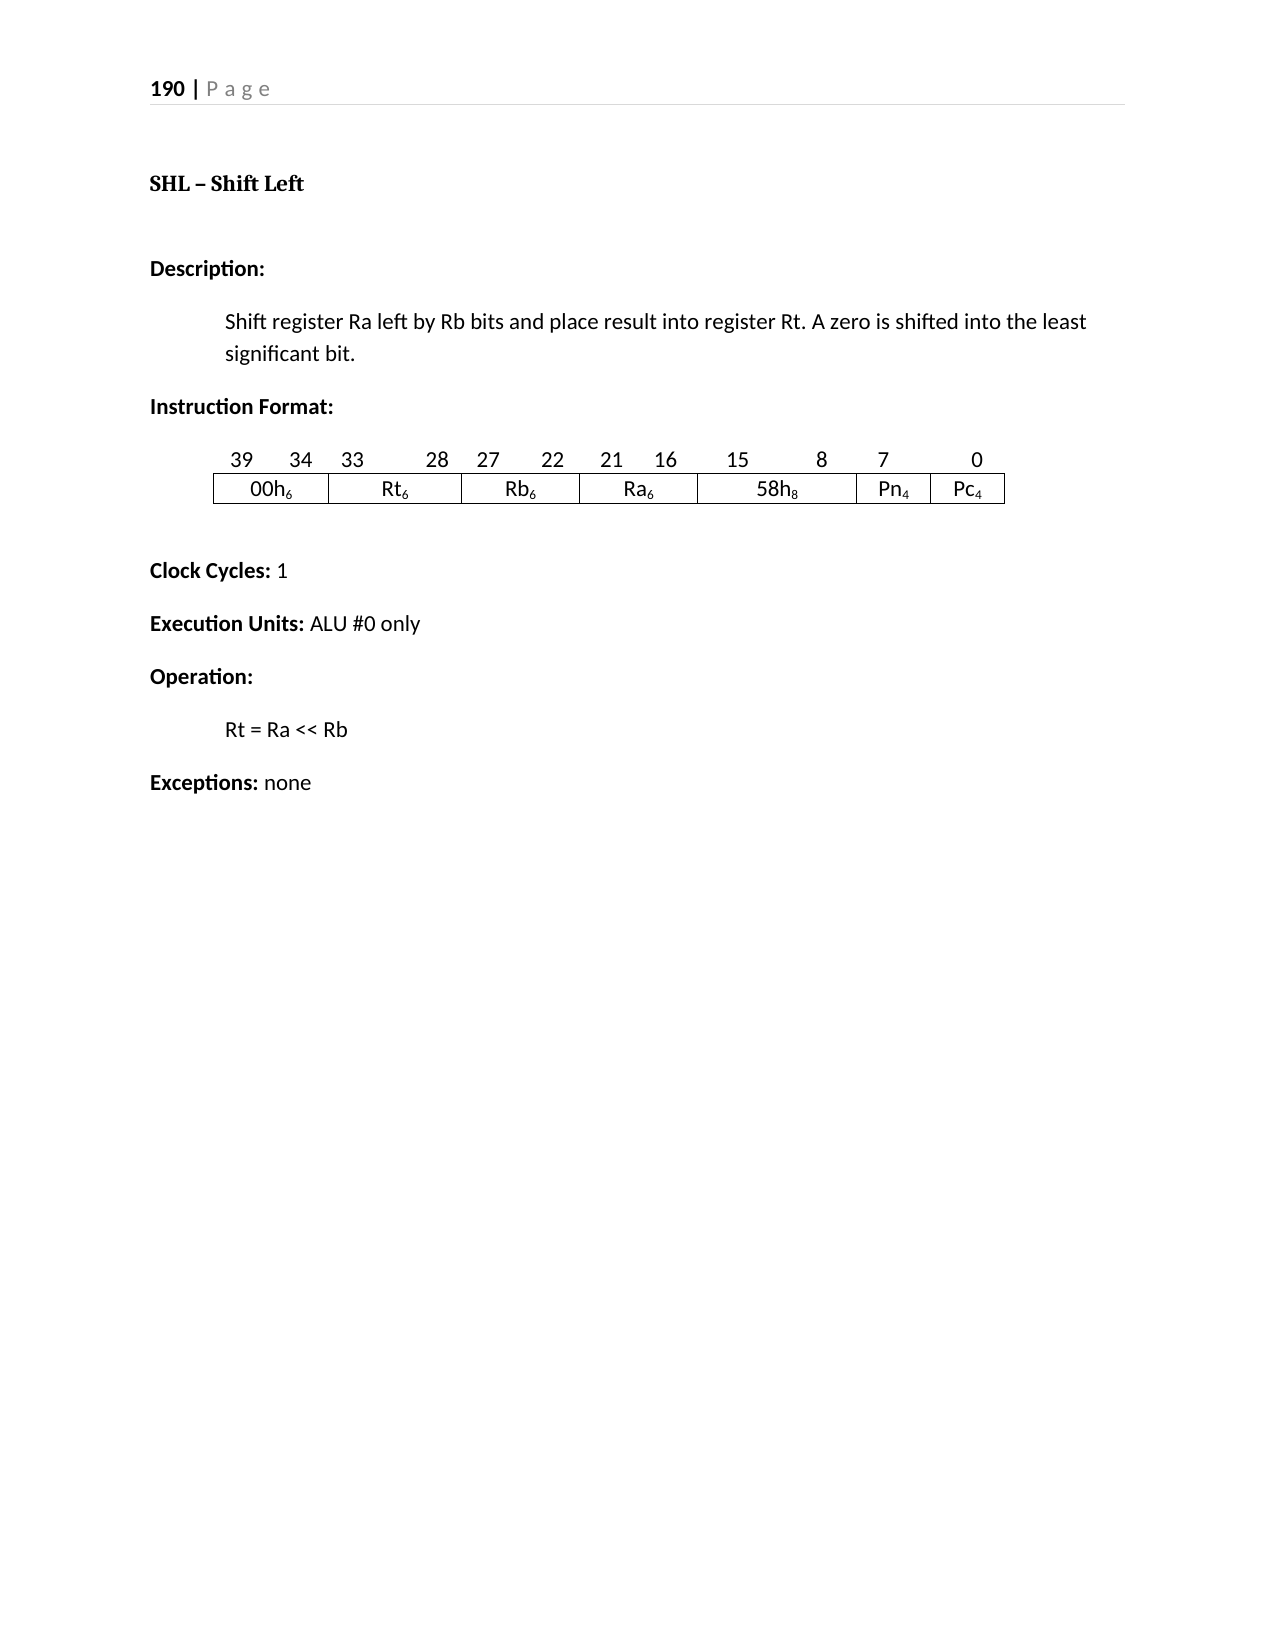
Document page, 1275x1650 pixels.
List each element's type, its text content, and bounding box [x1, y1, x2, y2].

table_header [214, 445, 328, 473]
text Instruction Format: [150, 392, 1125, 420]
text Clock Cycles: 1 [150, 556, 1125, 584]
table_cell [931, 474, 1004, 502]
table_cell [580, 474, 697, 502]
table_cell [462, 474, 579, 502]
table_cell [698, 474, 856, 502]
text Operation: [150, 662, 1125, 691]
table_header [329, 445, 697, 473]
text Execution Units: ALU #0 only [150, 609, 1125, 637]
text Rt = Ra << Rb [225, 716, 1125, 743]
subtitle SHL – Shift Left [150, 171, 1125, 197]
text Shift register Ra left by Rb bits and place result into register Rt. A zero is shifted into the least significant bit. [225, 307, 1125, 367]
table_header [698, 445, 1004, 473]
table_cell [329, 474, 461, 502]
text Description: [150, 254, 1125, 282]
text Exceptions: none [150, 768, 1125, 797]
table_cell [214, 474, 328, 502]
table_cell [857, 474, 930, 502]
